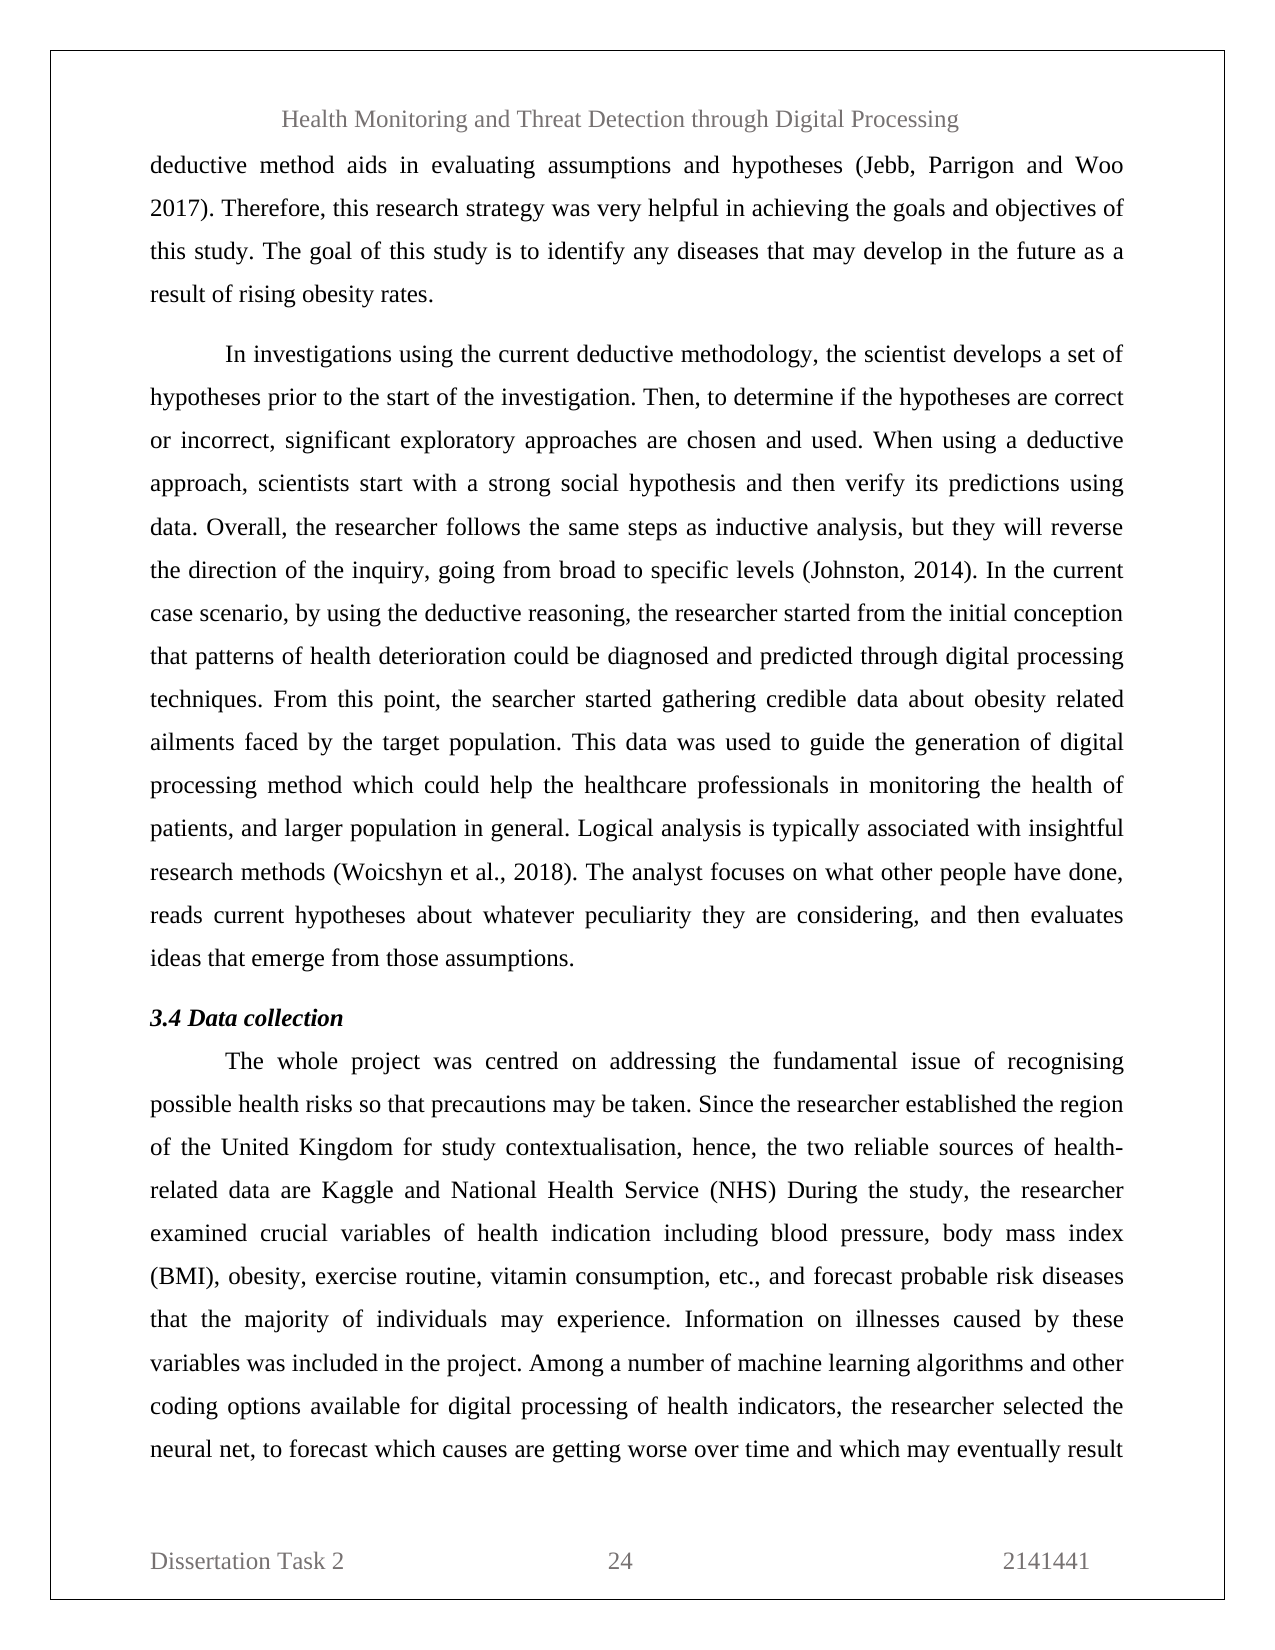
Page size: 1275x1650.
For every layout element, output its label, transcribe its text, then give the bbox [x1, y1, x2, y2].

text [150, 150, 1125, 308]
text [150, 1046, 1125, 1463]
text 3.4 Data collection [150, 1003, 1125, 1031]
text In investigations using the current deductive methodology, the scientist develops a set of hypotheses prior to the start of the investigation. Then, to determine if the hypotheses are correct or incorrect, significant exploratory approaches are chosen and used. When using a deductive approach, scientists start with a strong social hypothesis and then verify its predictions using data. Overall, the researcher follows the same steps as inductive analysis, but they will reverse the direction of the inquiry, going from broad to specific levels (Johnston, 2014). In the current case scenario, by using the deductive reasoning, the researcher started from the initial conception that patterns of health deterioration could be diagnosed and predicted through digital processing techniques. From this point, the searcher started gathering credible data about obesity related ailments faced by the target population. This data was used to guide the generation of digital processing method which could help the healthcare professionals in monitoring the health of patients, and larger population in general. Logical analysis is typically associated with insightful research methods (Woicshyn et al., 2018). The analyst focuses on what other people have done, reads current hypotheses about whatever peculiarity they are considering, and then evaluates ideas that emerge from those assumptions. [150, 339, 1125, 972]
